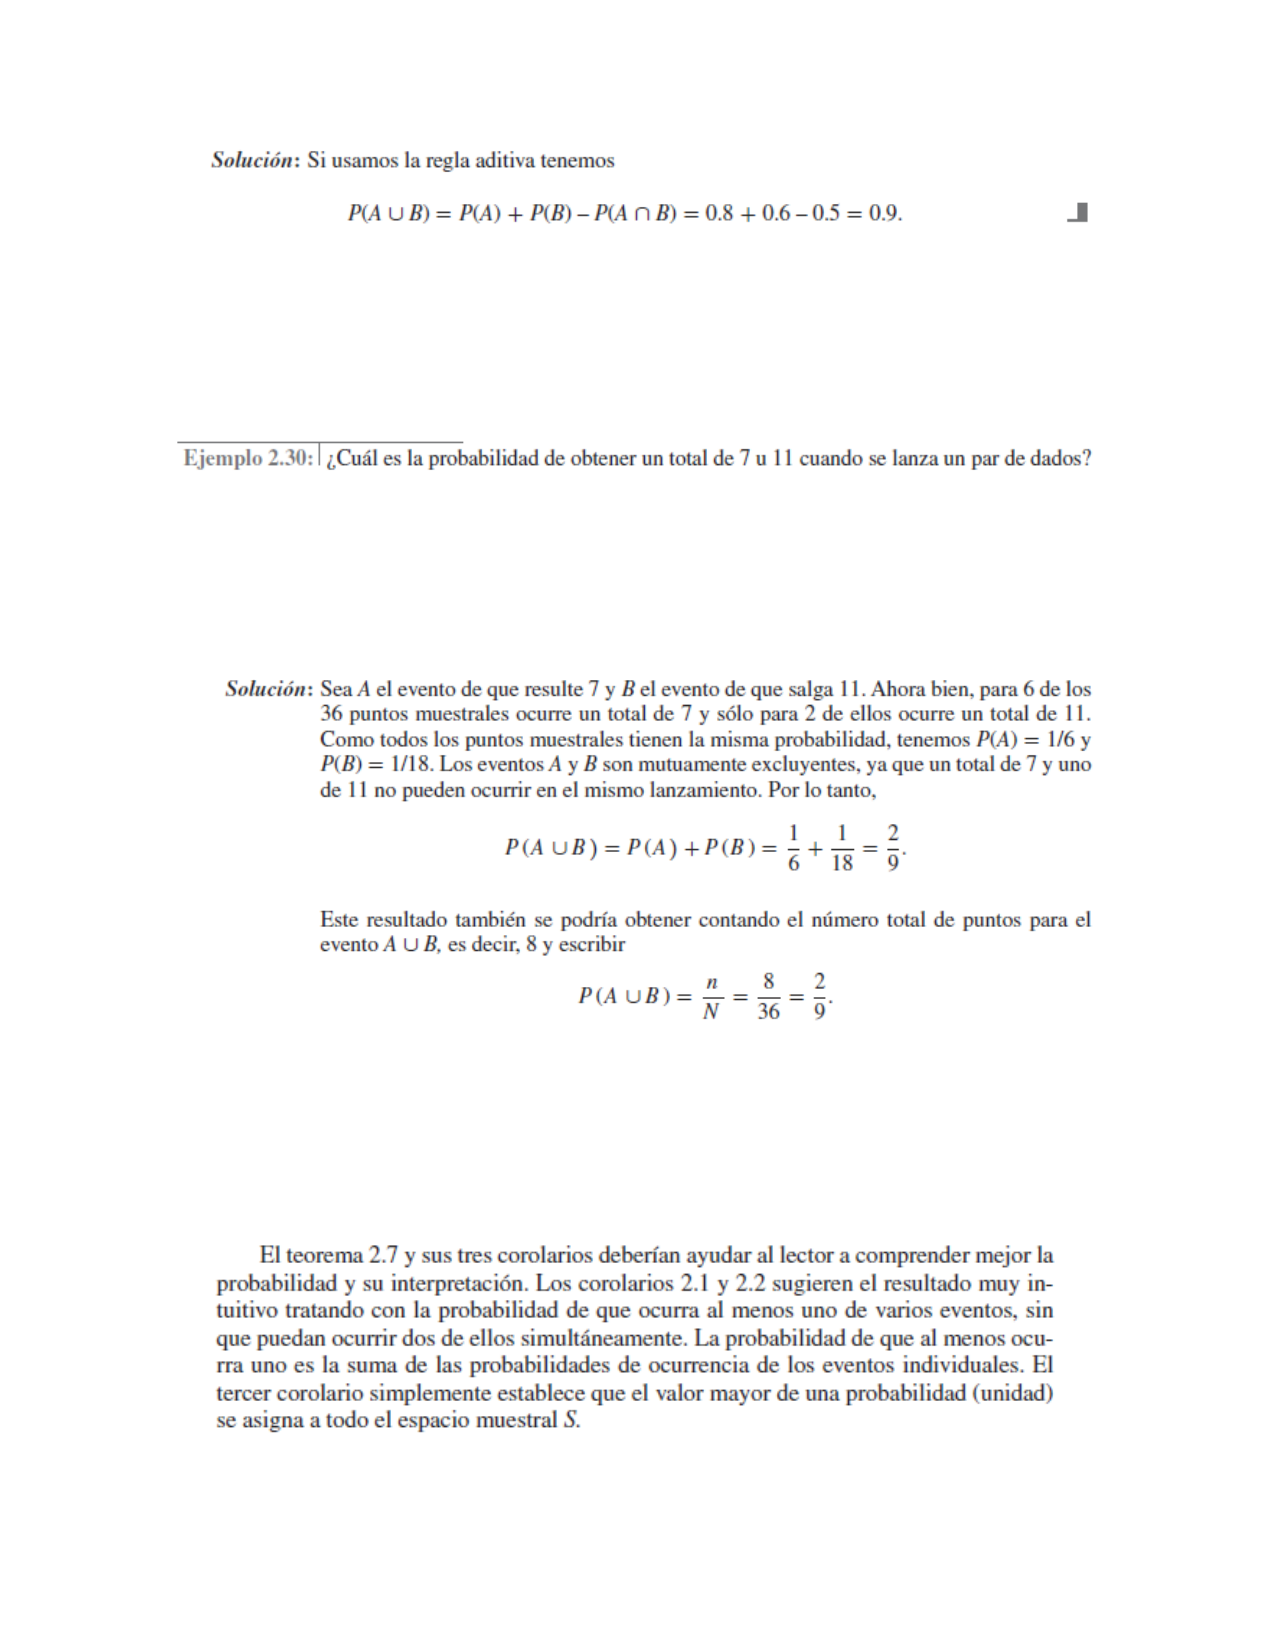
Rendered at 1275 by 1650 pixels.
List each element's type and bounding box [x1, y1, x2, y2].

picture [177, 147, 1098, 231]
picture [177, 679, 1098, 1035]
picture [211, 1241, 1064, 1448]
picture [177, 437, 1098, 473]
